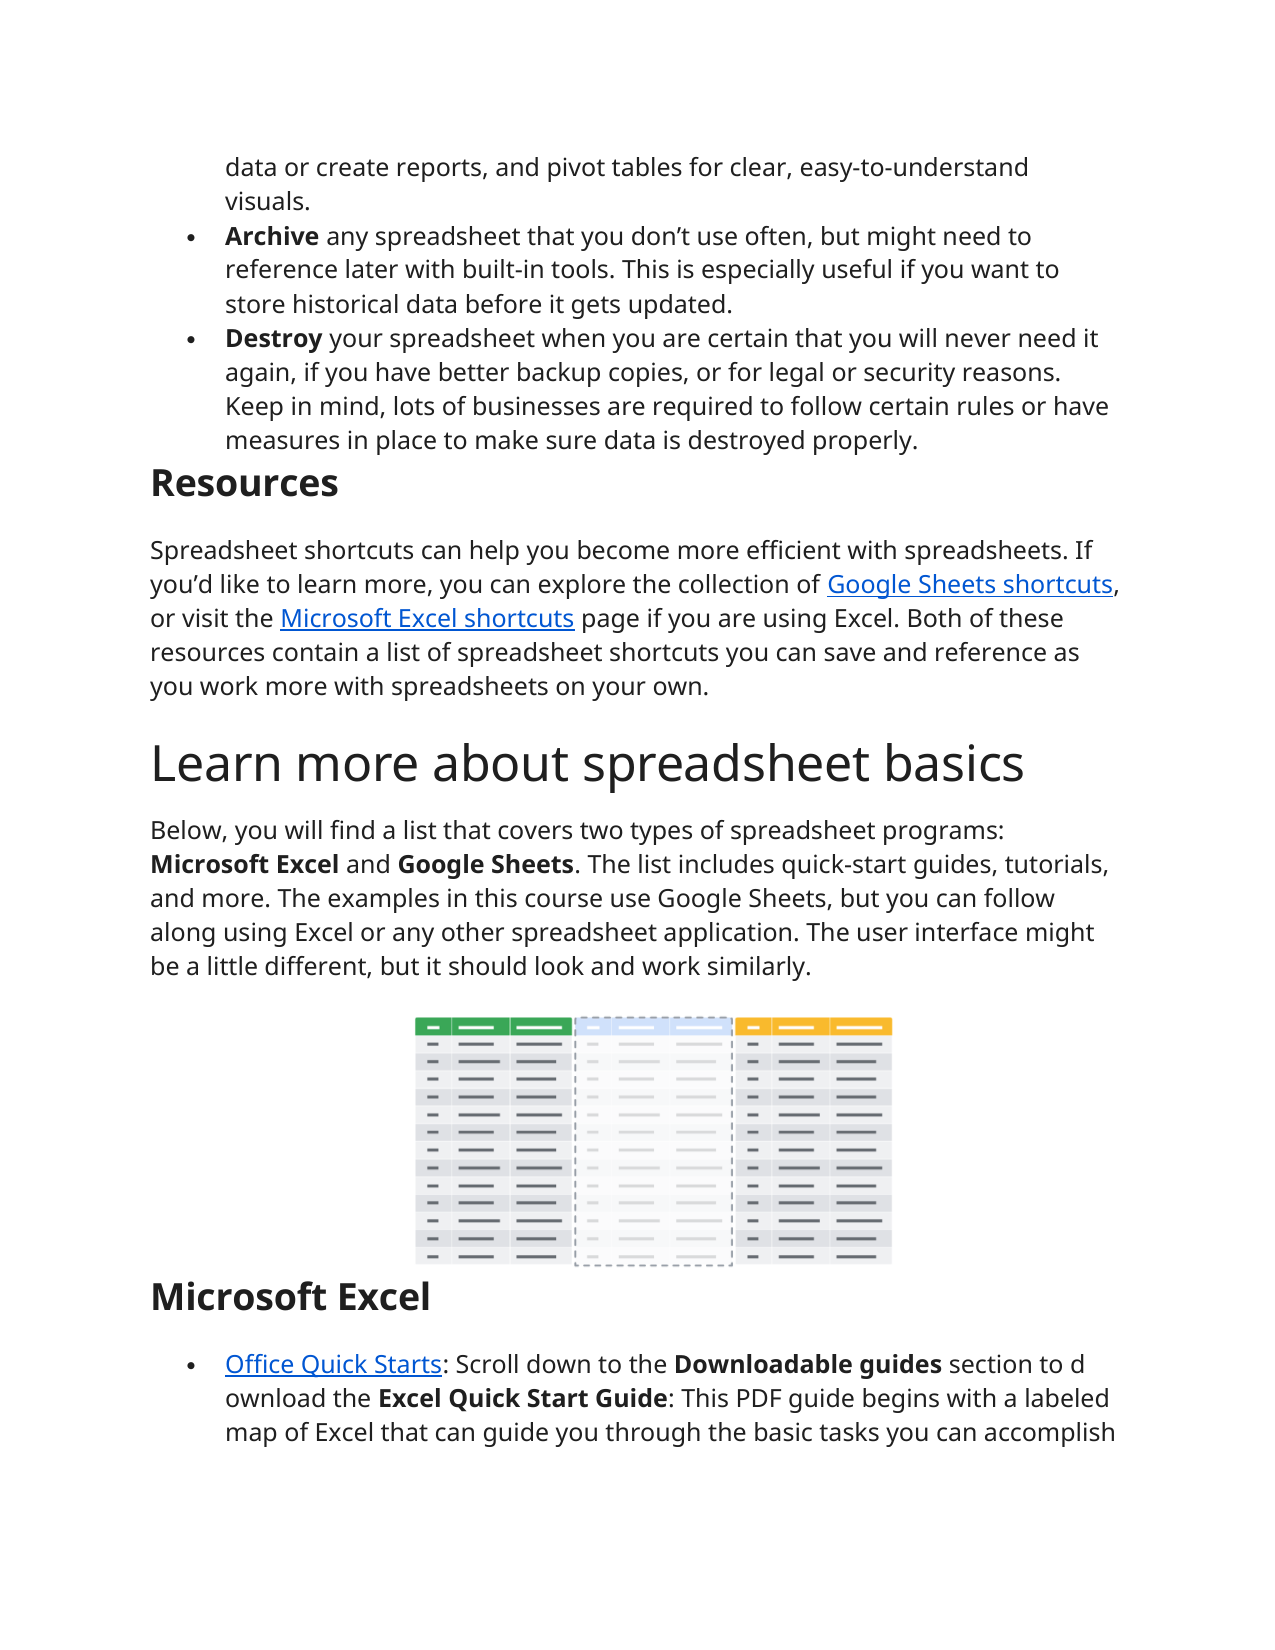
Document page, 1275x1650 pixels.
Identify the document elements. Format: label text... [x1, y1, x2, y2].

list Archive any spreadsheet that you don’t use often, but might need to reference later with built-in tools. This is especially useful if you want to store historical data before it gets updated. [187, 218, 1125, 320]
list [187, 150, 1125, 218]
text Resources [150, 457, 1125, 508]
text Below, you will find a list that covers two types of spreadsheet programs: Microsoft Excel and Google Sheets. The list includes quick-start guides, tutorials, and more. The examples in this course use Google Sheets, but you can follow along using Excel or any other spreadsheet application. The user interface might be a little different, but it should look and work similarly. [150, 813, 1125, 983]
picture [150, 1008, 1125, 1271]
text Spreadsheet shortcuts can help you become more efficient with spreadsheets. If you’d like to learn more, you can explore the collection of Google Sheets shortcuts, or visit the Microsoft Excel shortcuts page if you are using Excel. Both of these resources contain a list of spreadsheet shortcuts you can save and reference as you work more with spreadsheets on your own. [150, 533, 1125, 703]
text Learn more about spreadsheet basics [150, 728, 1125, 796]
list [187, 1346, 1125, 1448]
text Microsoft Excel [150, 1271, 1125, 1321]
list Destroy your spreadsheet when you are certain that you will never need it again, if you have better backup copies, or for legal or security reasons. Keep in mind, lots of businesses are required to follow certain rules or have measures in place to make sure data is destroyed properly. [187, 320, 1125, 457]
